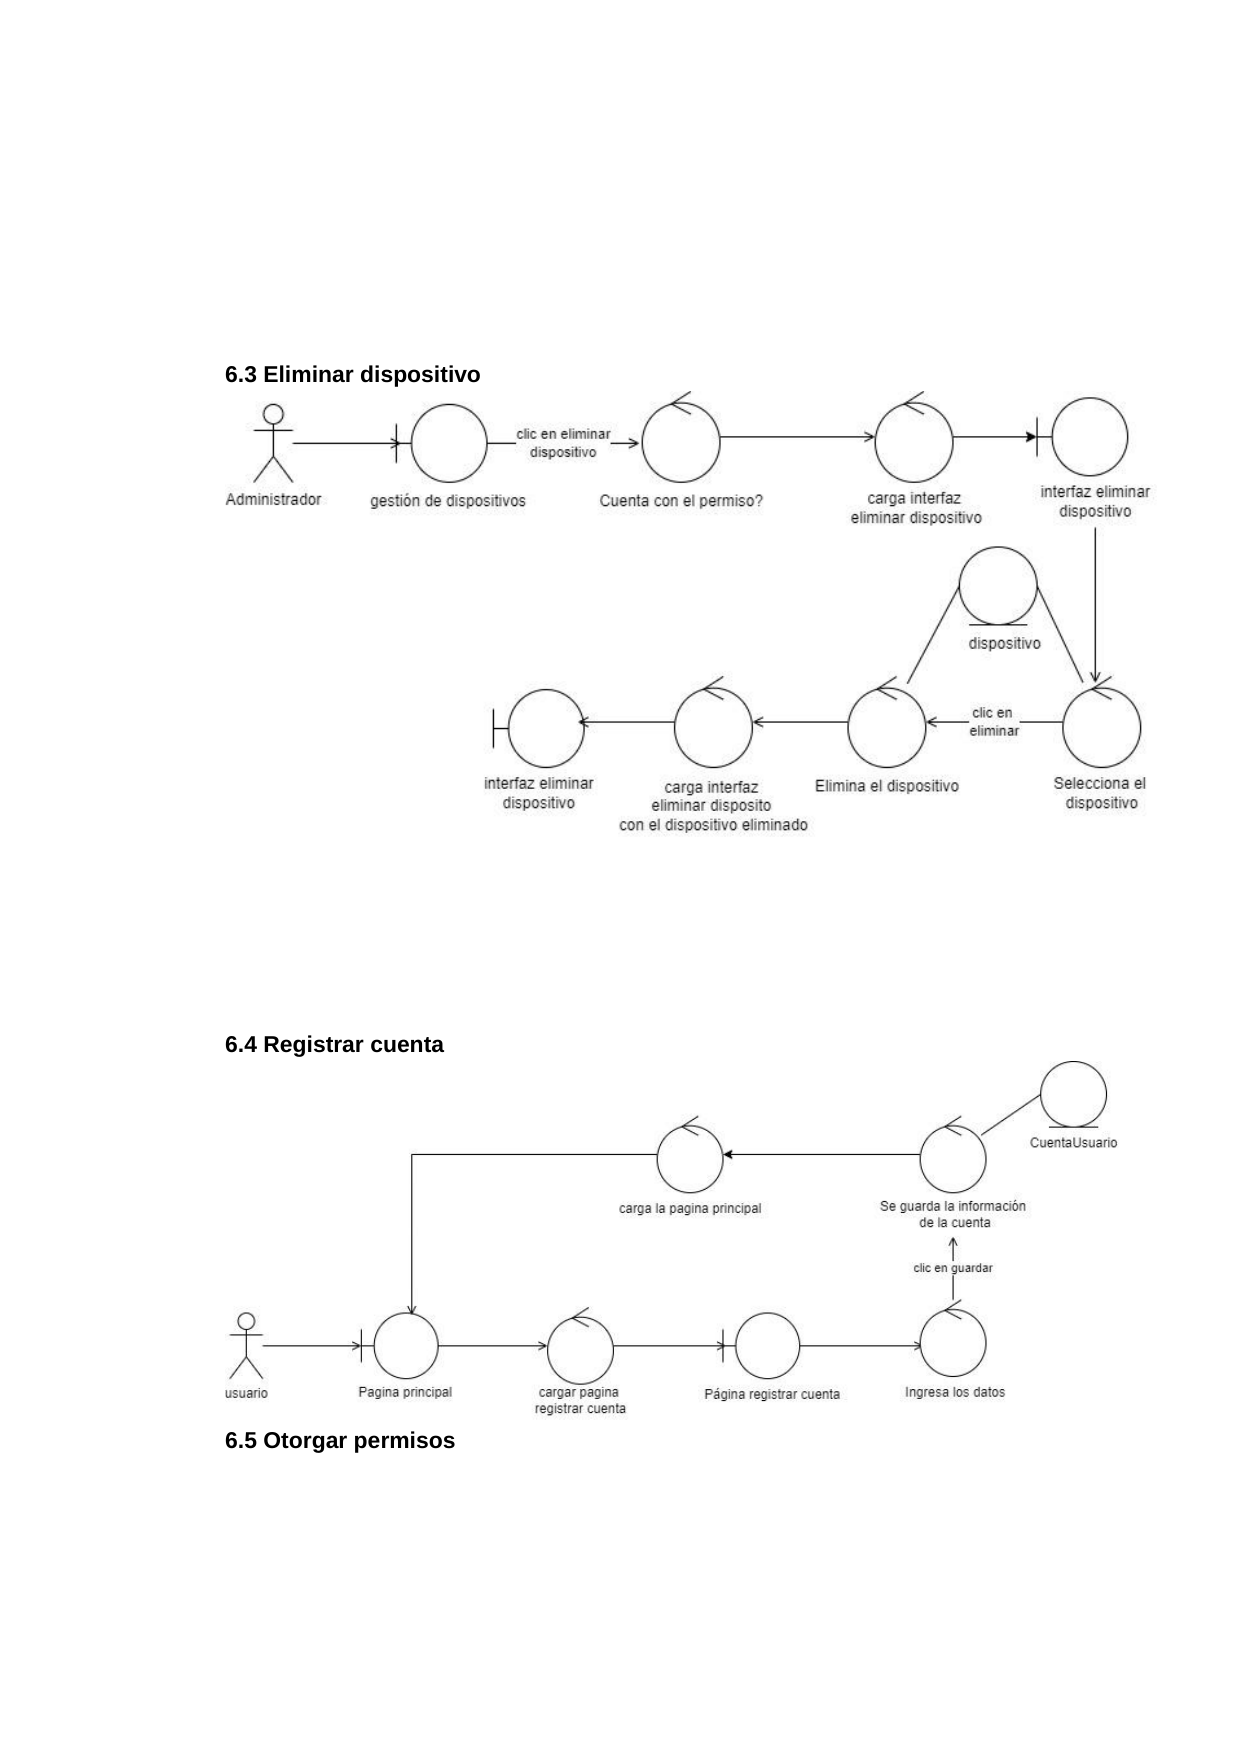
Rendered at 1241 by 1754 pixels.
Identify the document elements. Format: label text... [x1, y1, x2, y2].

text 6.3 Eliminar dispositivo [225, 361, 1090, 388]
text 6.4 Registrar cuenta [225, 1031, 1090, 1057]
picture [225, 391, 1166, 846]
text 6.5 Otorgar permisos [225, 1427, 1090, 1453]
picture [225, 1061, 1129, 1423]
